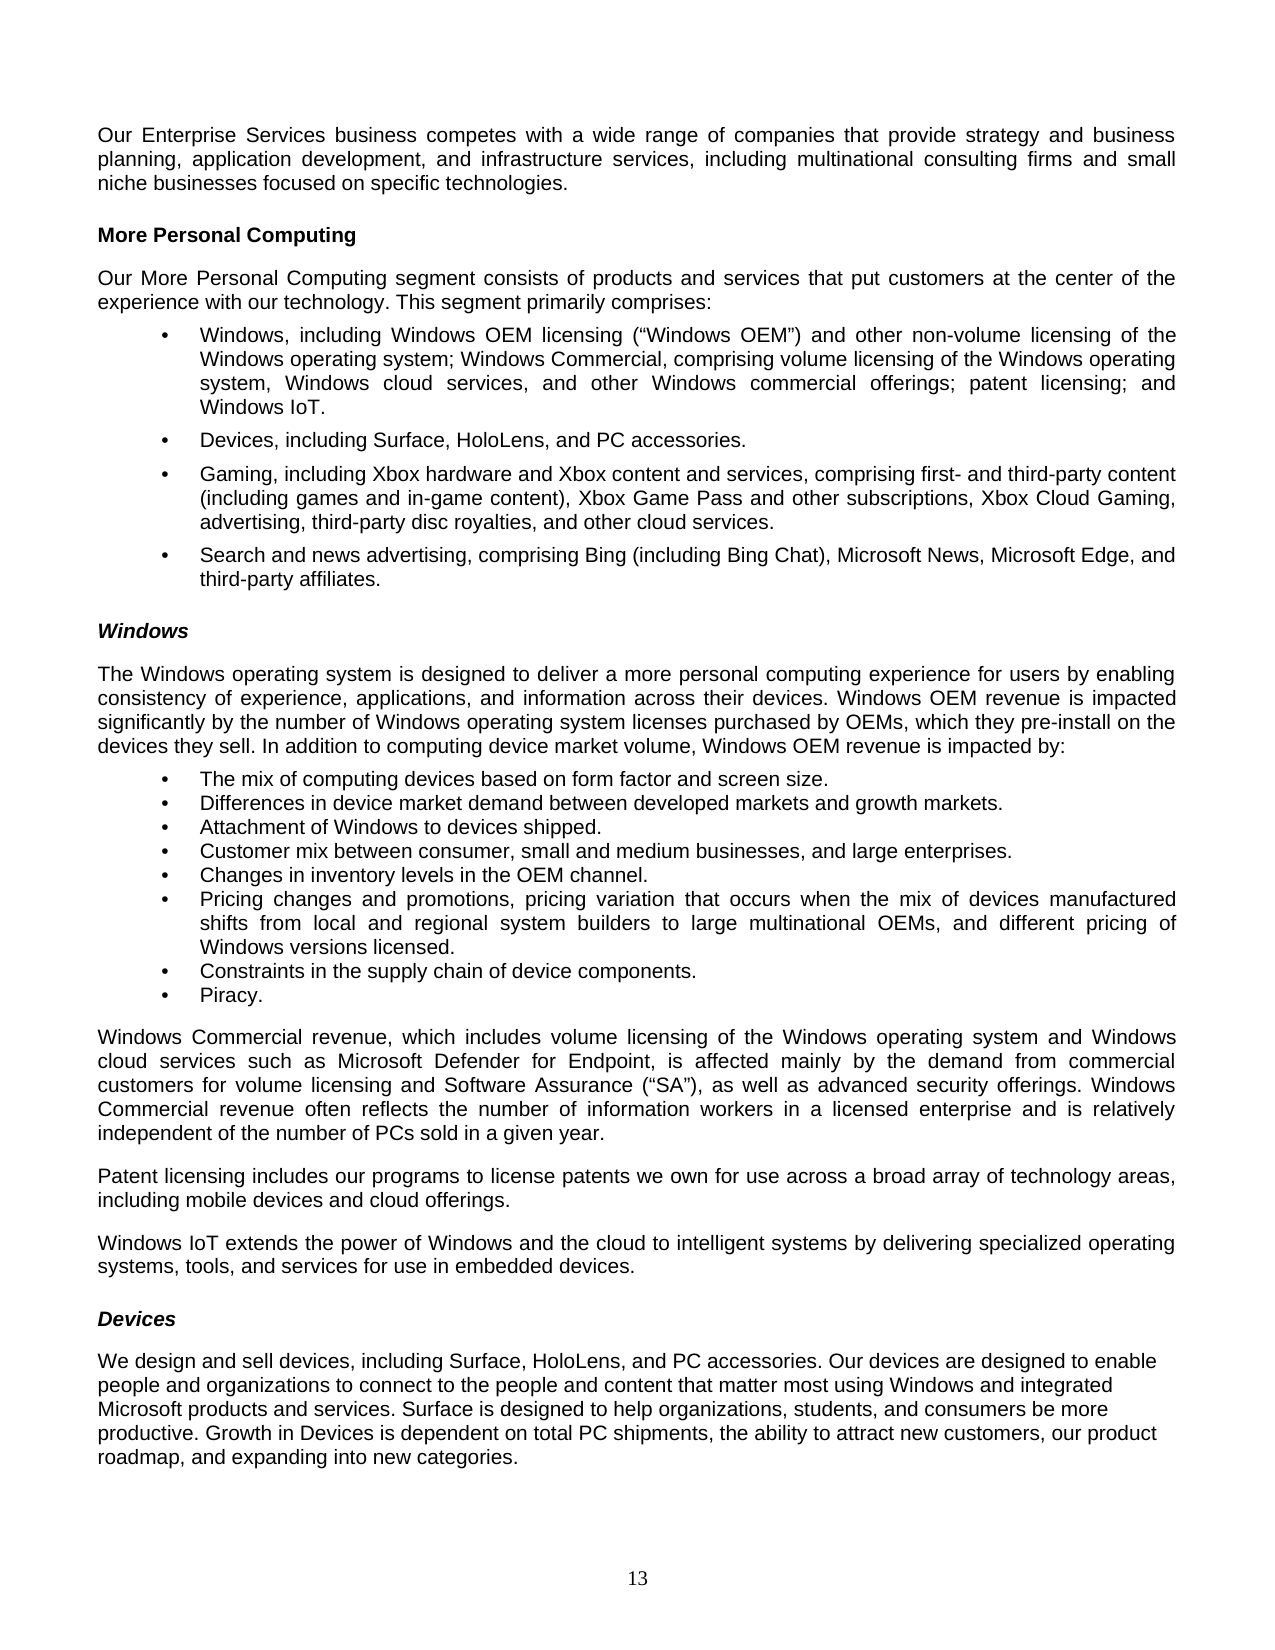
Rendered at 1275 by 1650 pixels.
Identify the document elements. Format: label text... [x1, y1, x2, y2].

text • Search and news advertising, comprising Bing (including Bing Chat), Microsoft News, Microsoft Edge, and third-party affiliates. [161, 543, 1177, 591]
text Patent licensing includes our programs to license patents we own for use across a broad array of technology areas, including mobile devices and cloud offerings. [97, 1164, 1177, 1212]
text Windows [97, 619, 1177, 643]
text Our Enterprise Services business competes with a wide range of companies that provide strategy and business planning, application development, and infrastructure services, including multinational consulting firms and small niche businesses focused on specific technologies. [97, 123, 1177, 195]
list Pricing changes and promotions, pricing variation that occurs when the mix of devices manufactured shifts from local and regional system builders to large multinational OEMs, and different pricing of Windows versions licensed. [161, 887, 1177, 958]
list Changes in inventory levels in the OEM channel. [161, 863, 1177, 887]
text The Windows operating system is designed to deliver a more personal computing experience for users by enabling consistency of experience, applications, and information across their devices. Windows OEM revenue is impacted significantly by the number of Windows operating system licenses purchased by OEMs, which they pre-install on the devices they sell. In addition to computing device market volume, Windows OEM revenue is impacted by: [97, 662, 1177, 757]
text • Gaming, including Xbox hardware and Xbox content and services, comprising first- and third-party content (including games and in-game content), Xbox Game Pass and other subscriptions, Xbox Cloud Gaming, advertising, third-party disc royalties, and other cloud services. [161, 462, 1177, 533]
list Customer mix between consumer, small and medium businesses, and large enterprises. [161, 839, 1177, 863]
list Differences in device market demand between developed markets and growth markets. [161, 791, 1177, 815]
text Windows IoT extends the power of Windows and the cloud to intelligent systems by delivering specialized operating systems, tools, and services for use in embedded devices. [97, 1230, 1177, 1278]
list Constraints in the supply chain of device components. [161, 958, 1177, 982]
text • Devices, including Surface, HoloLens, and PC accessories. [161, 428, 1177, 452]
text We design and sell devices, including Surface, HoloLens, and PC accessories. Our devices are designed to enable people and organizations to connect to the people and content that matter most using Windows and integrated Microsoft products and services. Surface is designed to help organizations, students, and consumers be more productive. Growth in Devices is dependent on total PC shipments, the ability to attract new customers, our product roadmap, and expanding into new categories. [97, 1349, 1177, 1469]
text More Personal Computing [97, 223, 1177, 247]
text Devices [97, 1306, 1177, 1330]
text Windows Commercial revenue, which includes volume licensing of the Windows operating system and Windows cloud services such as Microsoft Defender for Endpoint, is affected mainly by the demand from commercial customers for volume licensing and Software Assurance (“SA”), as well as advanced security offerings. Windows Commercial revenue often reflects the number of information workers in a licensed enterprise and is relatively independent of the number of PCs sold in a given year. [97, 1025, 1177, 1145]
list The mix of computing devices based on form factor and screen size. [161, 767, 1177, 791]
list Attachment of Windows to devices shipped. [161, 815, 1177, 839]
text Our More Personal Computing segment consists of products and services that put customers at the center of the experience with our technology. This segment primarily comprises: [97, 266, 1177, 314]
list Piracy. [161, 982, 1177, 1006]
text • Windows, including Windows OEM licensing (“Windows OEM”) and other non-volume licensing of the Windows operating system; Windows Commercial, comprising volume licensing of the Windows operating system, Windows cloud services, and other Windows commercial offerings; patent licensing; and Windows IoT. [161, 323, 1177, 419]
